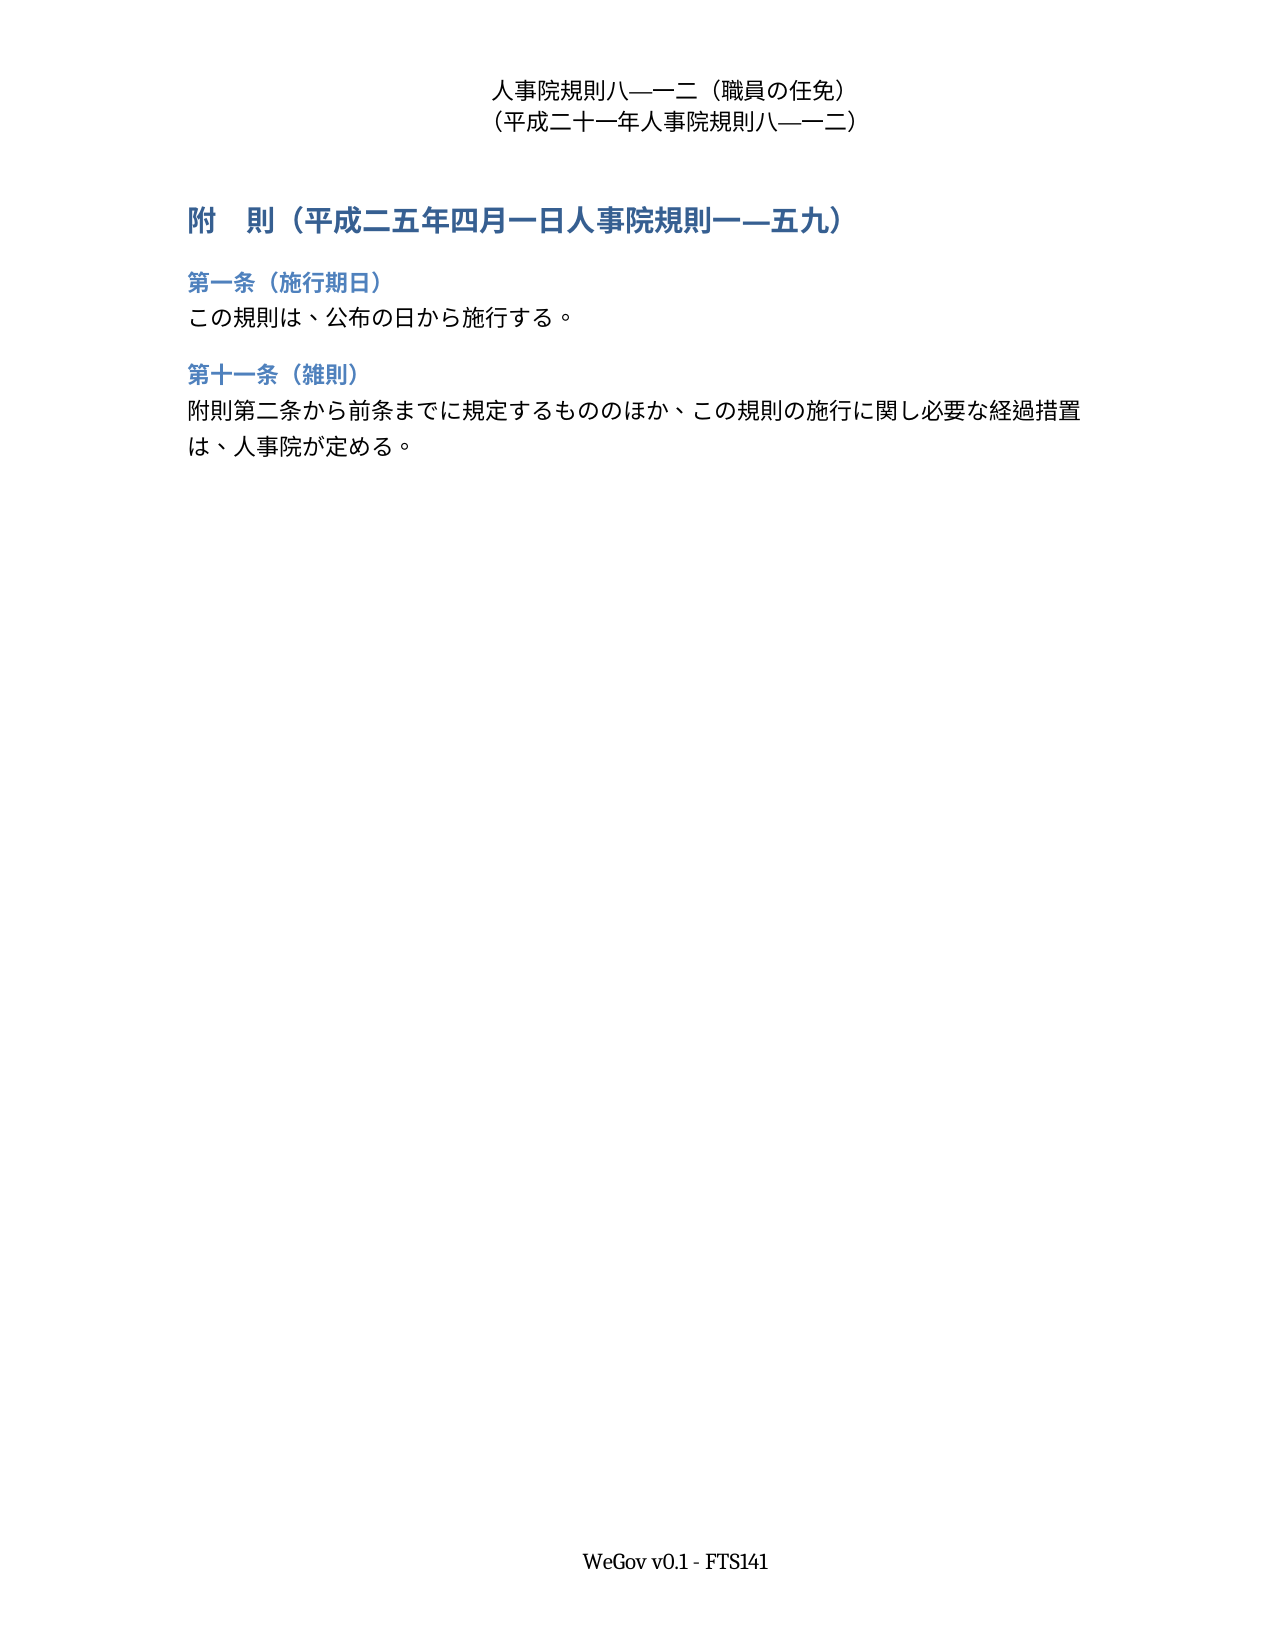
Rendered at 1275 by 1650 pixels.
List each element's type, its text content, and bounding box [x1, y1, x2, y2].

text この規則は、公布の日から施行する。 [187, 302, 1087, 334]
subtitle 附 則（平成二五年四月一日人事院規則一―五九） [187, 200, 1087, 240]
subtitle 第一条（施行期日） [187, 266, 1087, 298]
text 附則第二条から前条までに規定するもののほか、この規則の施行に関し必要な経過措置は、人事院が定める。 [187, 395, 1087, 462]
subtitle 第十一条（雑則） [187, 359, 1087, 390]
